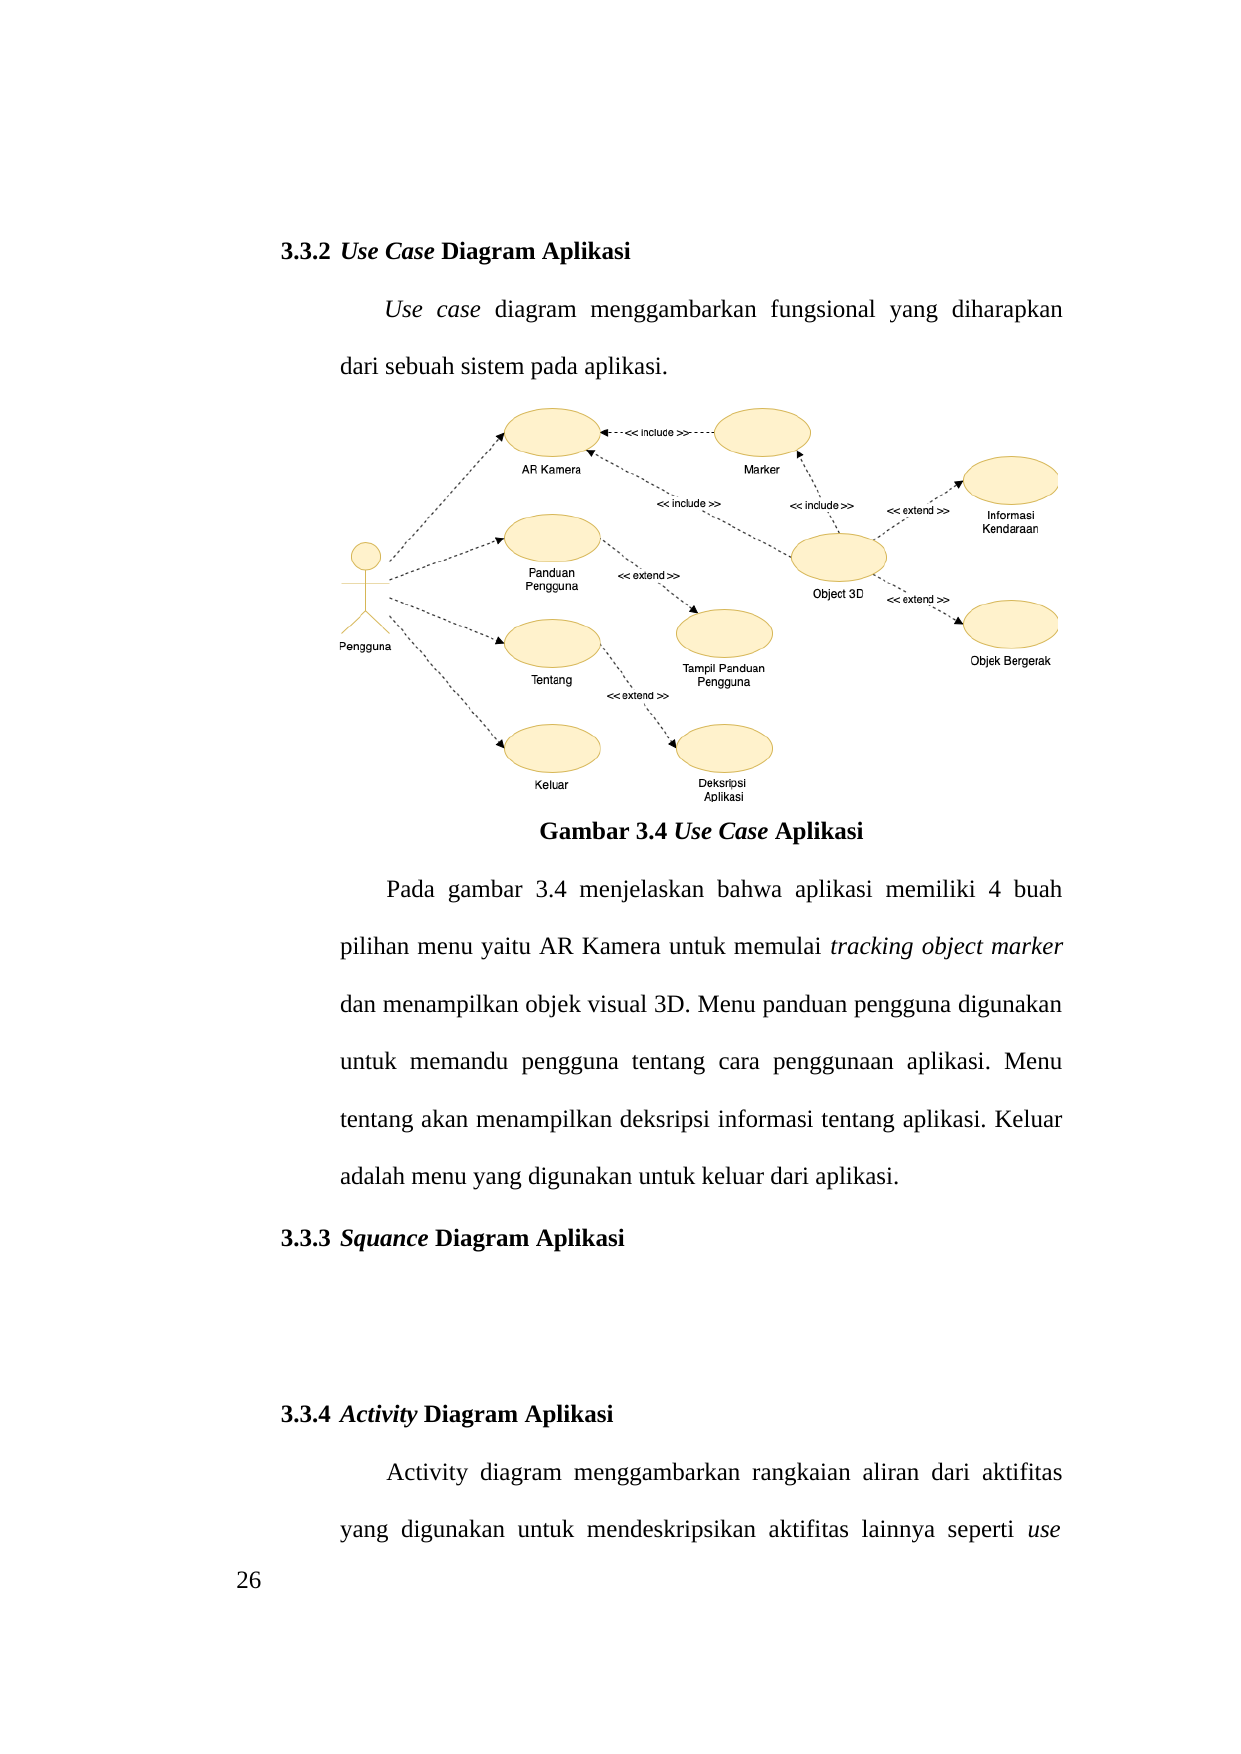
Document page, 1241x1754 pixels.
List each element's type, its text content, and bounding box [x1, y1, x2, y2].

text Pada gambar 3.4 menjelaskan bahwa aplikasi memiliki 4 buah pilihan menu yaitu AR Kamera untuk memulai tracking object marker dan menampilkan objek visual 3D. Menu panduan pengguna digunakan untuk memandu pengguna tentang cara penggunaan aplikasi. Menu tentang akan menampilkan deksripsi informasi tentang aplikasi. Keluar adalah menu yang digunakan untuk keluar dari aplikasi. [340, 874, 1063, 1190]
subtitle Squance Diagram Aplikasi [281, 1223, 1063, 1252]
picture [339, 408, 1058, 802]
subtitle Use Case Diagram Aplikasi [281, 236, 1063, 265]
text Use case diagram menggambarkan fungsional yang diharapkan dari sebuah sistem pada aplikasi. [340, 294, 1063, 380]
text Gambar 3.4 Use Case Aplikasi [340, 816, 1063, 845]
subtitle Activity Diagram Aplikasi [281, 1399, 1063, 1428]
